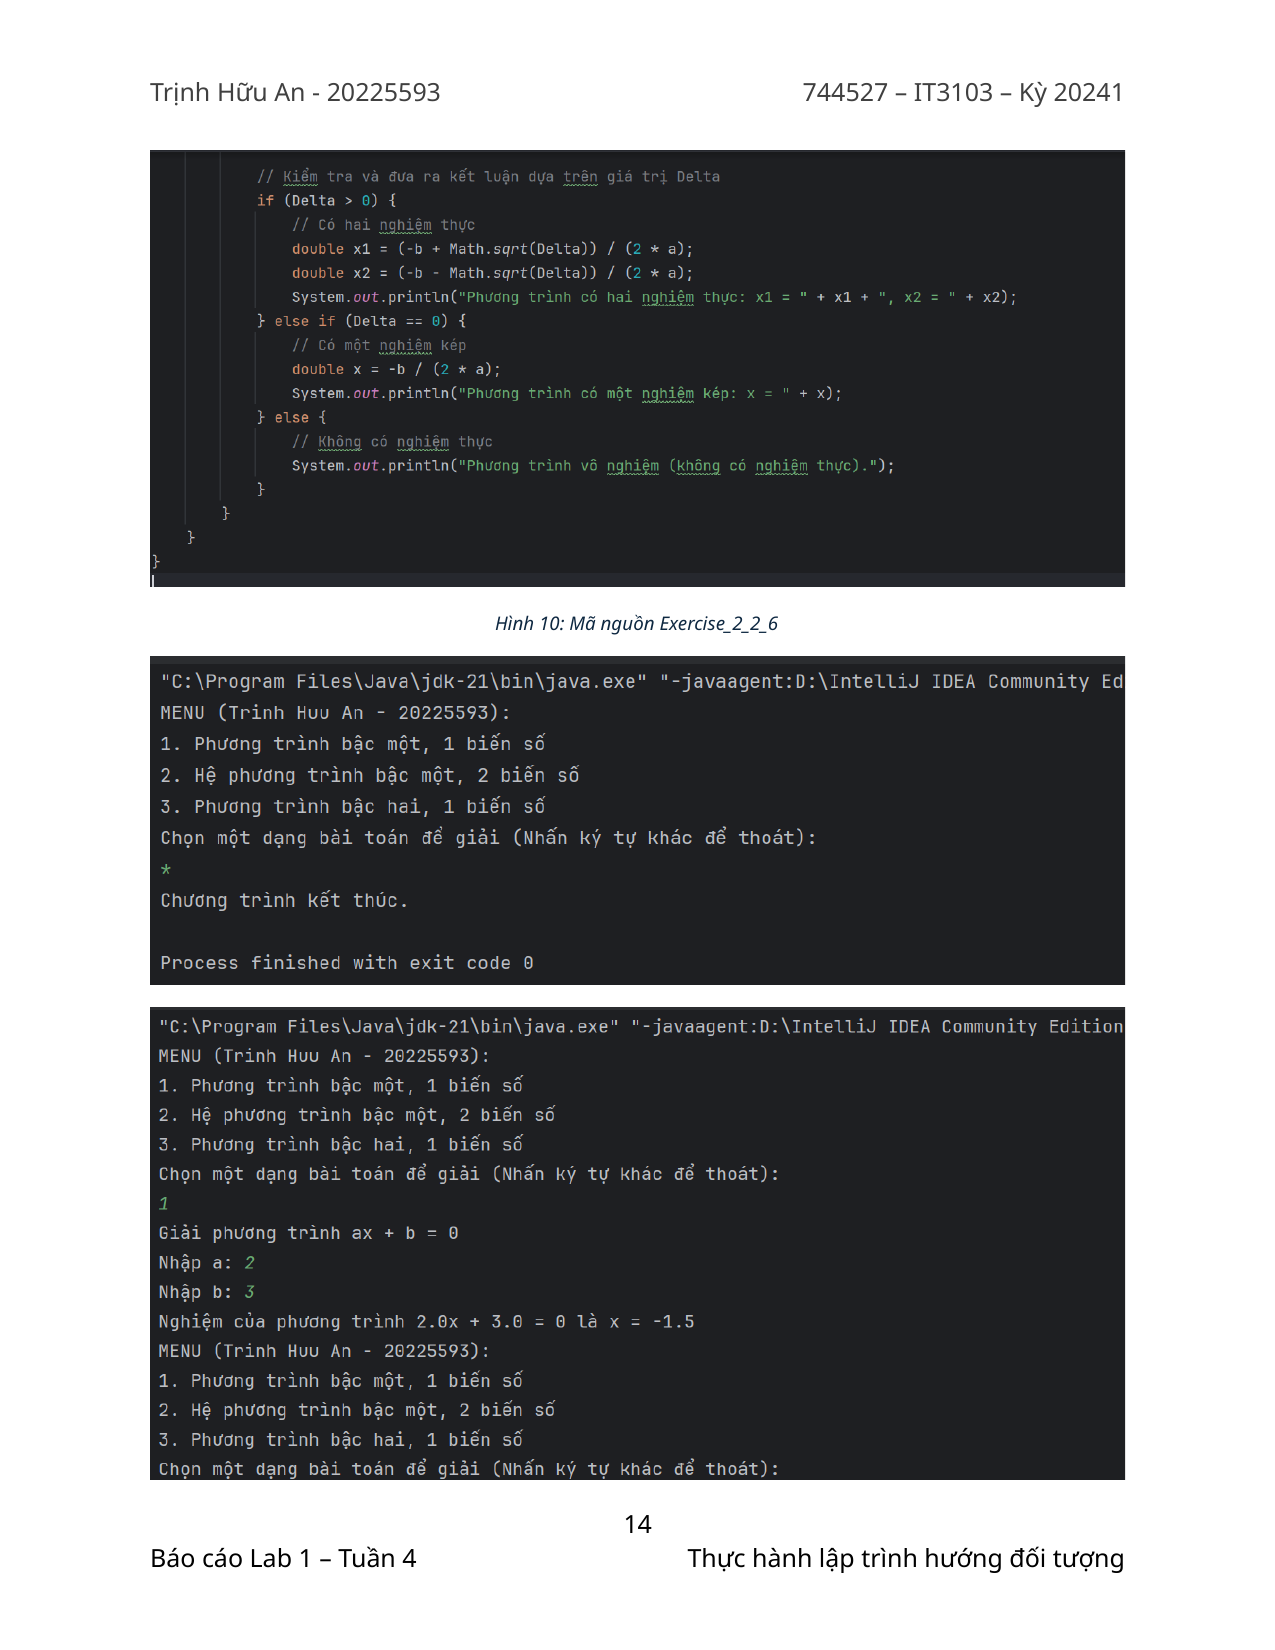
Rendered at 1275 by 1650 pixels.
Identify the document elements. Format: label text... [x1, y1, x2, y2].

text Hình 10: Mã nguồn Exercise_2_2_6 [150, 610, 1125, 636]
picture [150, 656, 1125, 985]
picture [150, 150, 1125, 587]
picture [150, 1007, 1125, 1480]
